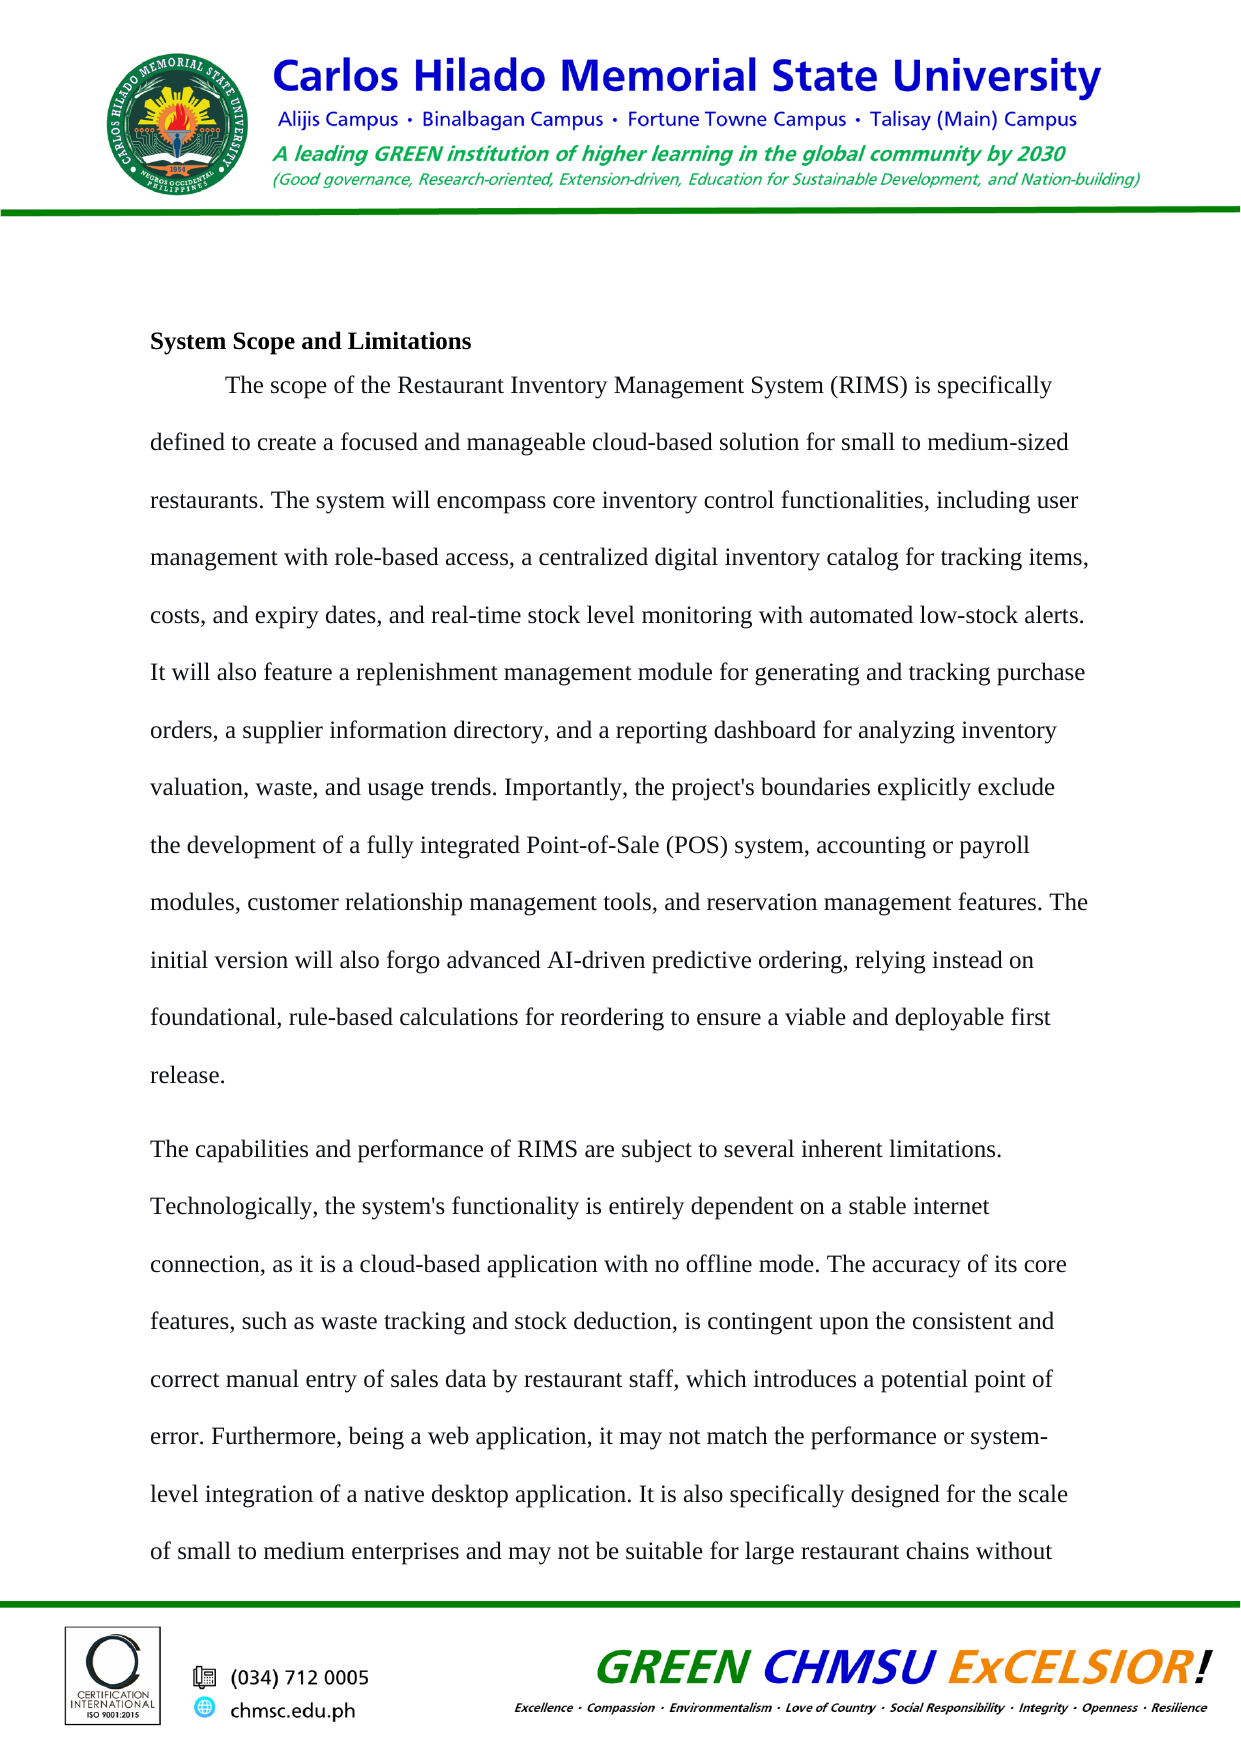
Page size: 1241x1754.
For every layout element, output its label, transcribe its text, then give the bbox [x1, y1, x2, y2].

picture [0, 38, 1241, 266]
text The scope of the Restaurant Inventory Management System (RIMS) is specifically defined to create a focused and manageable cloud-based solution for small to medium-sized restaurants. The system will encompass core inventory control functionalities, including user management with role-based access, a centralized digital inventory catalog for tracking items, costs, and expiry dates, and real-time stock level monitoring with automated low-stock alerts. It will also feature a replenishment management module for generating and tracking purchase orders, a supplier information directory, and a reporting dashboard for analyzing inventory valuation, waste, and usage trends. Importantly, the project's boundaries explicitly exclude the development of a fully integrated Point-of-Sale (POS) system, accounting or payroll modules, customer relationship management tools, and reservation management features. The initial version will also forgo advanced AI-driven predictive ordering, relying instead on foundational, rule-based calculations for reordering to ensure a viable and deployable first release. [150, 370, 1090, 1088]
subtitle System Scope and Limitations [150, 326, 1090, 355]
picture [0, 1601, 1241, 1732]
